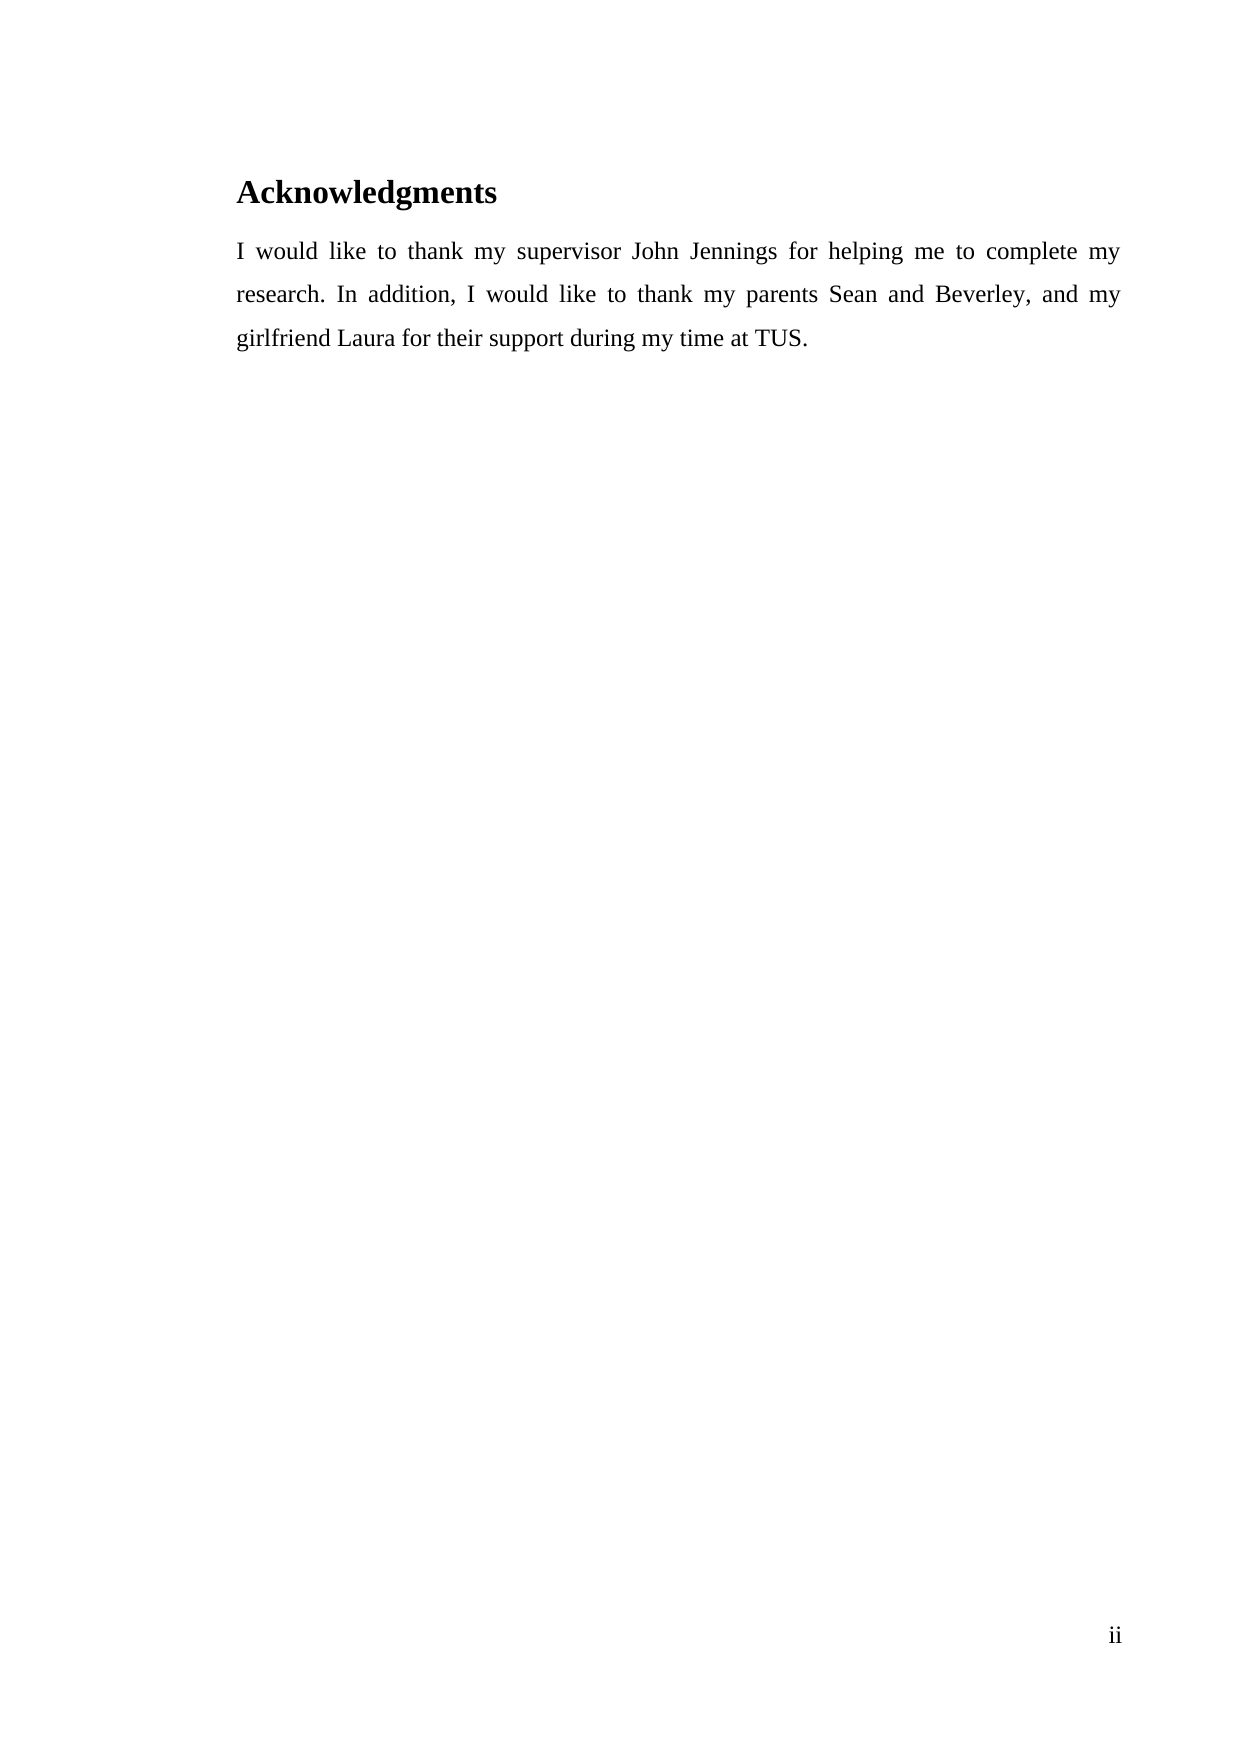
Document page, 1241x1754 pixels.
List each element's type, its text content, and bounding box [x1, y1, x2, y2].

text I would like to thank my supervisor John Jennings for helping me to complete my research. In addition, I would like to thank my parents Sean and Beverley, and my girlfriend Laura for their support during my time at TUS. [236, 236, 1122, 351]
subtitle Acknowledgments [236, 173, 1122, 211]
